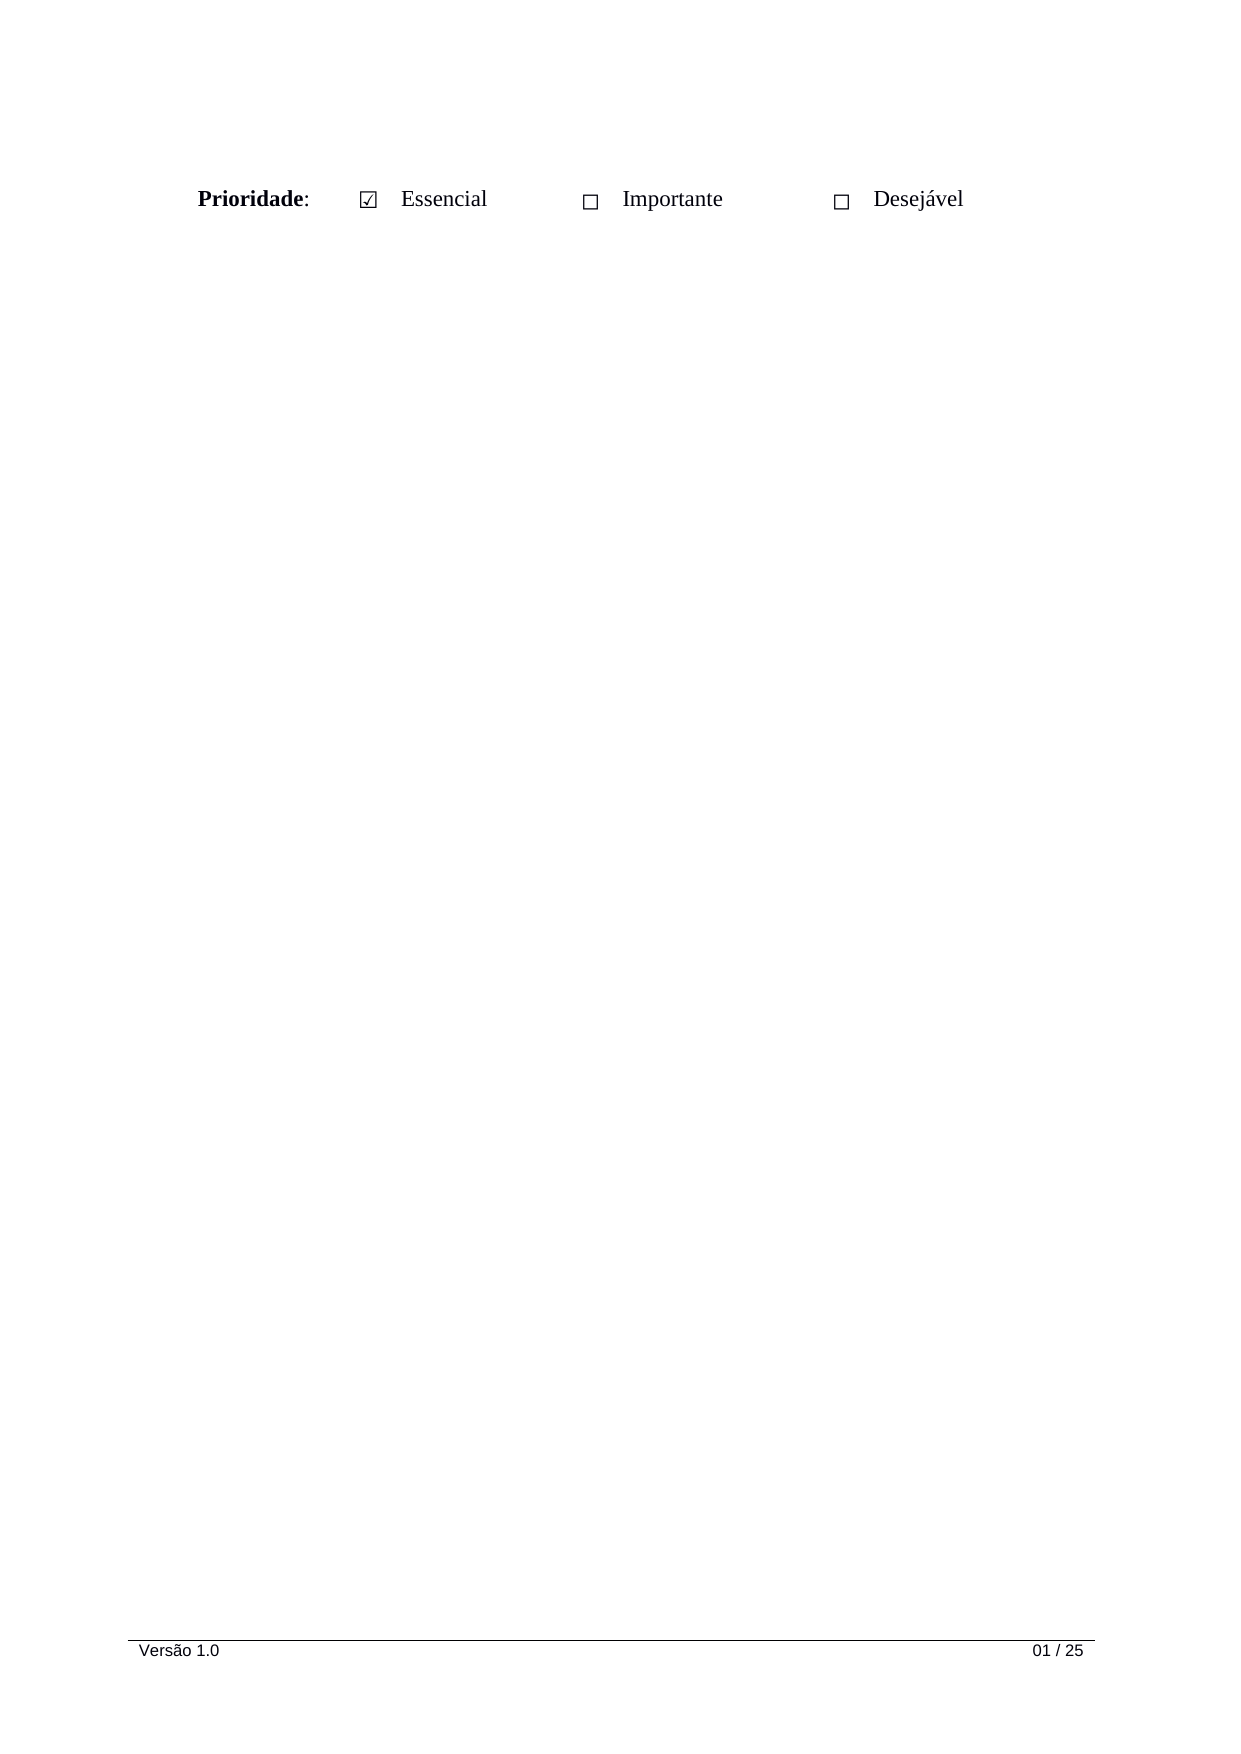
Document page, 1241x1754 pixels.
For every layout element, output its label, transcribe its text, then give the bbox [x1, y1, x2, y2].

table_header Prioridade: [183, 150, 345, 247]
table_header ◻ [567, 150, 611, 247]
table_header ☑ [345, 150, 389, 247]
table_header ◻ [818, 150, 862, 247]
table_header Importante [611, 150, 818, 247]
table_header Desejável [862, 150, 1006, 247]
table_header Essencial [390, 150, 567, 247]
